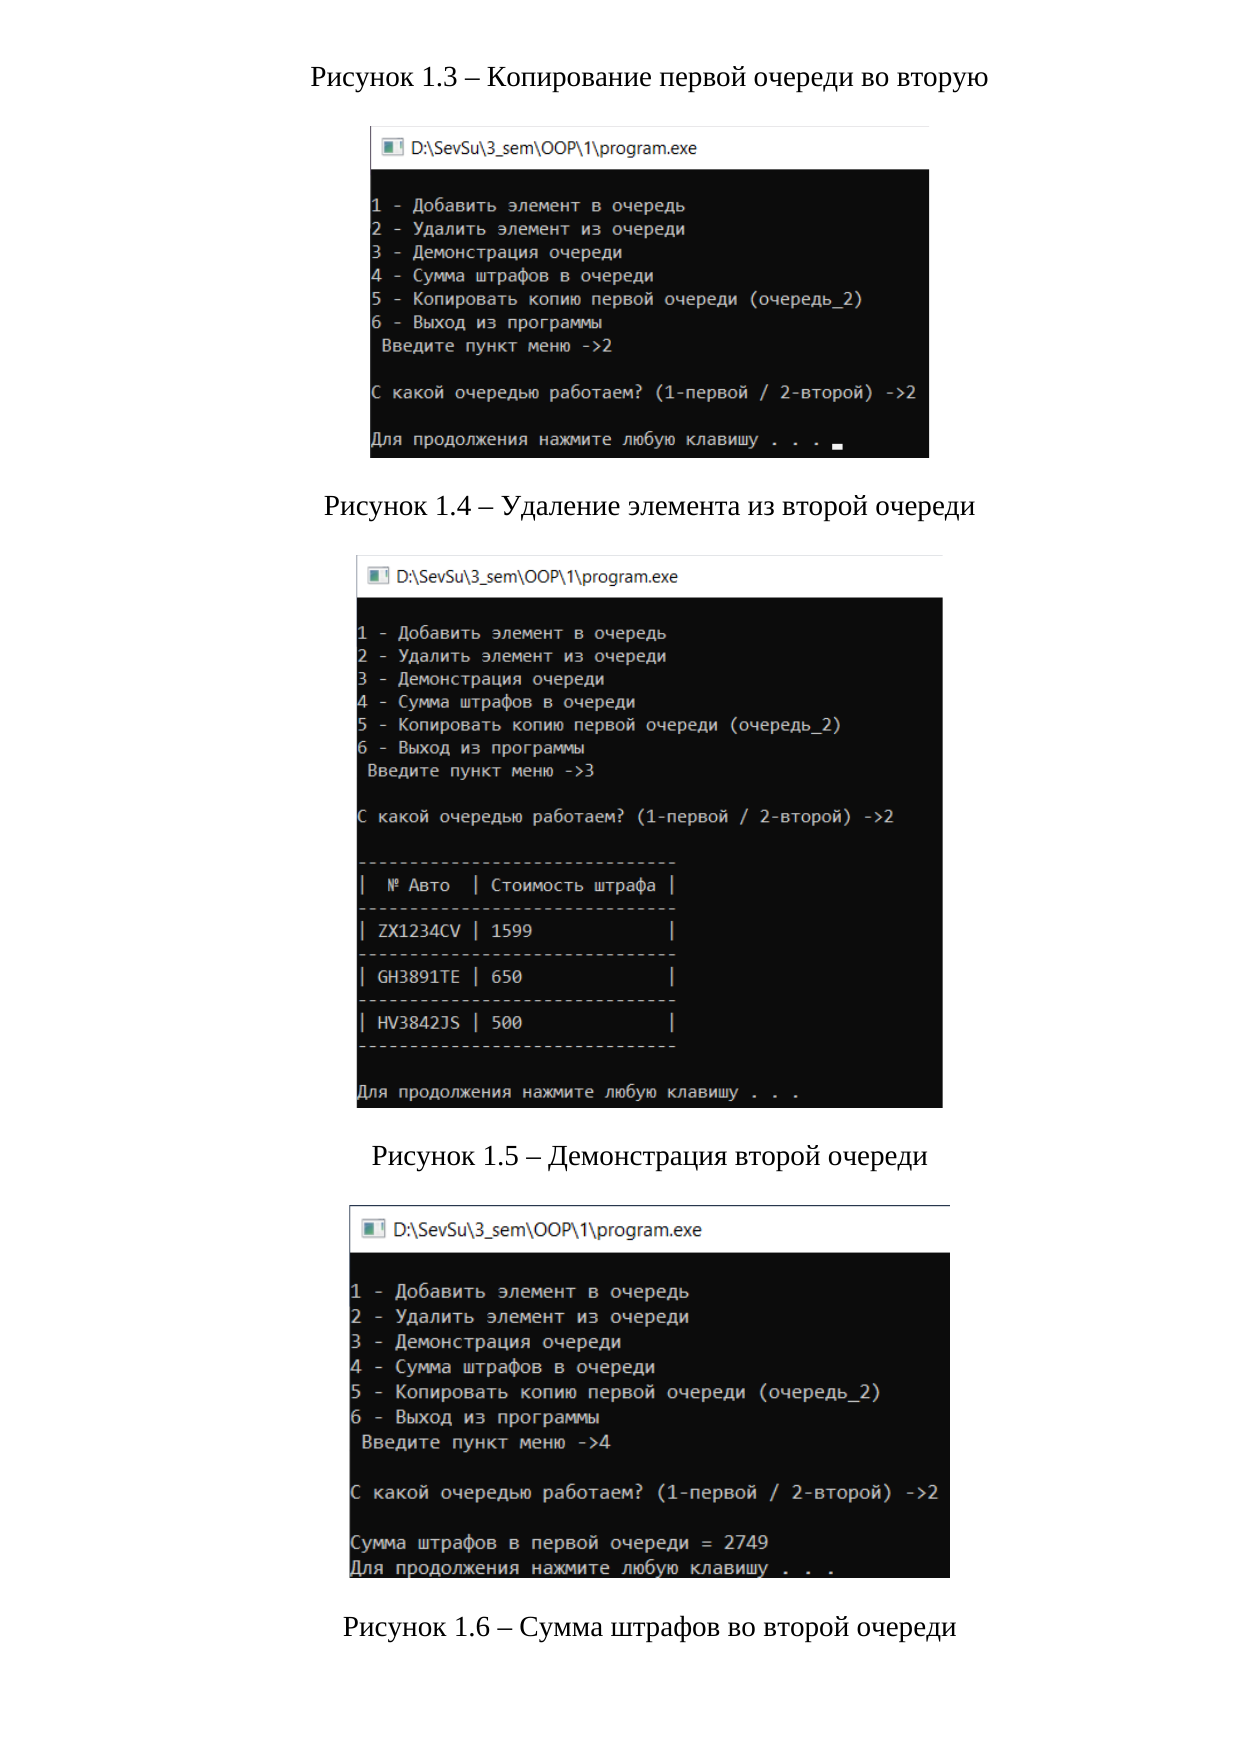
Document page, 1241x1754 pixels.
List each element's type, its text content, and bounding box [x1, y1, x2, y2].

text Рисунок 1.4 – Удаление элемента из второй очереди [118, 488, 1181, 521]
text Рисунок 1.5 – Демонстрация второй очереди [118, 1138, 1181, 1172]
text Рисунок 1.3 – Копирование первой очереди во вторую [118, 59, 1181, 93]
picture [356, 555, 943, 1108]
picture [349, 1205, 950, 1578]
text Рисунок 1.6 – Сумма штрафов во второй очереди [118, 1609, 1181, 1642]
picture [370, 126, 930, 458]
